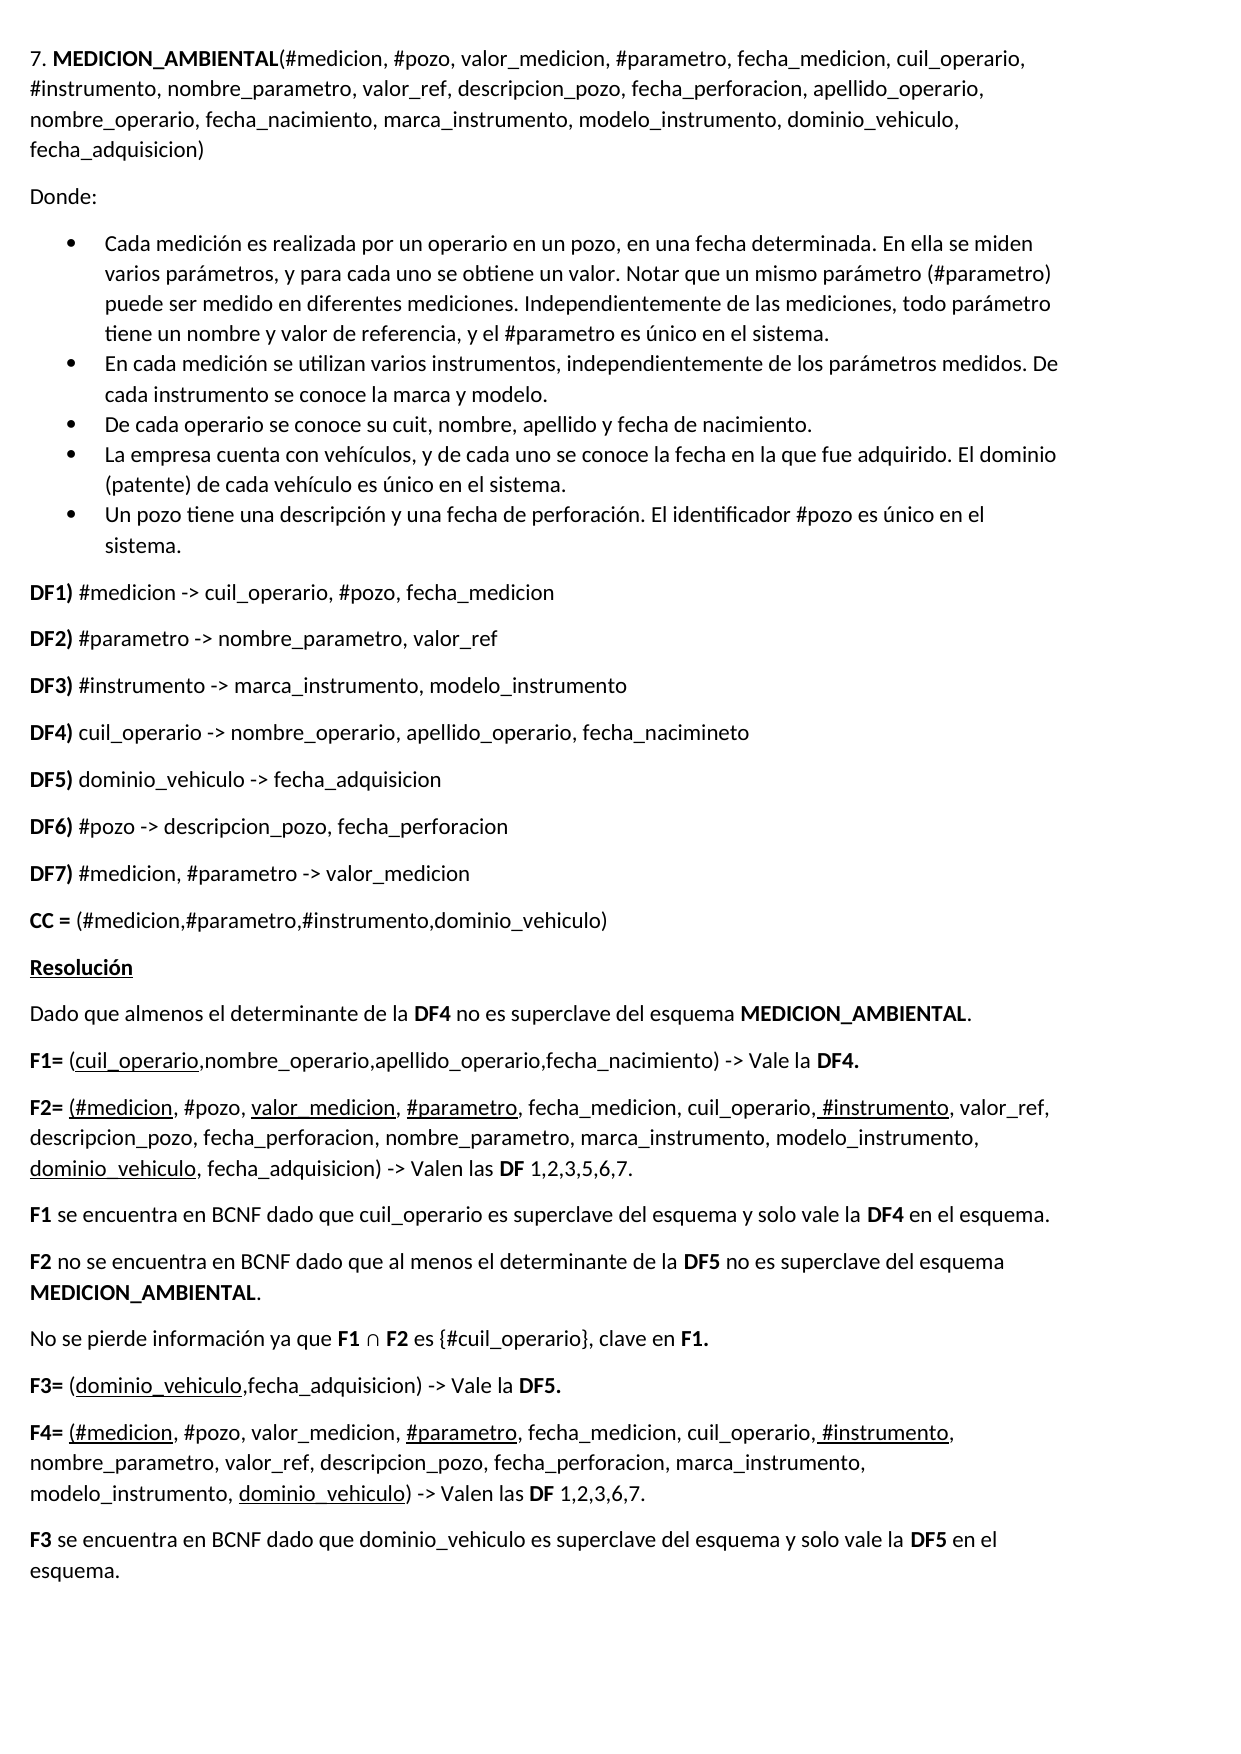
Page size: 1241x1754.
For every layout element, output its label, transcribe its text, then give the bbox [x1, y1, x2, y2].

text Dado que almenos el determinante de la DF4 no es superclave del esquema MEDICION_AMBIENTAL. [29, 999, 1063, 1028]
text DF4) cuil_operario -> nombre_operario, apellido_operario, fecha_nacimineto [29, 718, 1063, 746]
text No se pierde información ya que F1 ∩ F2 es {#cuil_operario}, clave en F1. [29, 1324, 1063, 1353]
list La empresa cuenta con vehículos, y de cada uno se conoce la fecha en la que fue adquirido. El dominio (patente) de cada vehículo es único en el sistema. [67, 440, 1063, 498]
list Cada medición es realizada por un operario en un pozo, en una fecha determinada. En ella se miden varios parámetros, y para cada uno se obtiene un valor. Notar que un mismo parámetro (#parametro) puede ser medido en diferentes mediciones. Independientemente de las mediciones, todo parámetro tiene un nombre y valor de referencia, y el #parametro es único en el sistema. [67, 229, 1063, 347]
text F1= (cuil_operario,nombre_operario,apellido_operario,fecha_nacimiento) -> Vale la DF4. [29, 1046, 1063, 1074]
text CC = (#medicion,#parametro,#instrumento,dominio_vehiculo) [29, 906, 1063, 934]
text DF6) #pozo -> descripcion_pozo, fecha_perforacion [29, 812, 1063, 840]
text F3= (dominio_vehiculo,fecha_adquisicion) -> Vale la DF5. [29, 1371, 1063, 1399]
text DF5) dominio_vehiculo -> fecha_adquisicion [29, 765, 1063, 793]
text Resolución [29, 953, 1063, 981]
text F2 no se encuentra en BCNF dado que al menos el determinante de la DF5 no es superclave del esquema MEDICION_AMBIENTAL. [29, 1247, 1063, 1306]
text DF1) #medicion -> cuil_operario, #pozo, fecha_medicion [29, 578, 1063, 606]
text 7. MEDICION_AMBIENTAL(#medicion, #pozo, valor_medicion, #parametro, fecha_medicion, cuil_operario, #instrumento, nombre_parametro, valor_ref, descripcion_pozo, fecha_perforacion, apellido_operario, nombre_operario, fecha_nacimiento, marca_instrumento, modelo_instrumento, dominio_vehiculo, fecha_adquisicion) [29, 44, 1063, 163]
text F1 se encuentra en BCNF dado que cuil_operario es superclave del esquema y solo vale la DF4 en el esquema. [29, 1201, 1063, 1229]
text DF3) #instrumento -> marca_instrumento, modelo_instrumento [29, 671, 1063, 699]
list En cada medición se utilizan varios instrumentos, independientemente de los parámetros medidos. De cada instrumento se conoce la marca y modelo. [67, 349, 1063, 408]
text F4= (#medicion, #pozo, valor_medicion, #parametro, fecha_medicion, cuil_operario, #instrumento, nombre_parametro, valor_ref, descripcion_pozo, fecha_perforacion, marca_instrumento, modelo_instrumento, dominio_vehiculo) -> Valen las DF 1,2,3,6,7. [29, 1418, 1063, 1507]
list De cada operario se conoce su cuit, nombre, apellido y fecha de nacimiento. [67, 410, 1063, 438]
text DF2) #parametro -> nombre_parametro, valor_ref [29, 624, 1063, 653]
text F3 se encuentra en BCNF dado que dominio_vehiculo es superclave del esquema y solo vale la DF5 en el esquema. [29, 1526, 1063, 1584]
text Donde: [29, 182, 1063, 210]
text DF7) #medicion, #parametro -> valor_medicion [29, 859, 1063, 887]
text F2= (#medicion, #pozo, valor_medicion, #parametro, fecha_medicion, cuil_operario, #instrumento, valor_ref, descripcion_pozo, fecha_perforacion, nombre_parametro, marca_instrumento, modelo_instrumento, dominio_vehiculo, fecha_adquisicion) -> Valen las DF 1,2,3,5,6,7. [29, 1093, 1063, 1182]
list Un pozo tiene una descripción y una fecha de perforación. El identificador #pozo es único en el sistema. [67, 501, 1063, 559]
